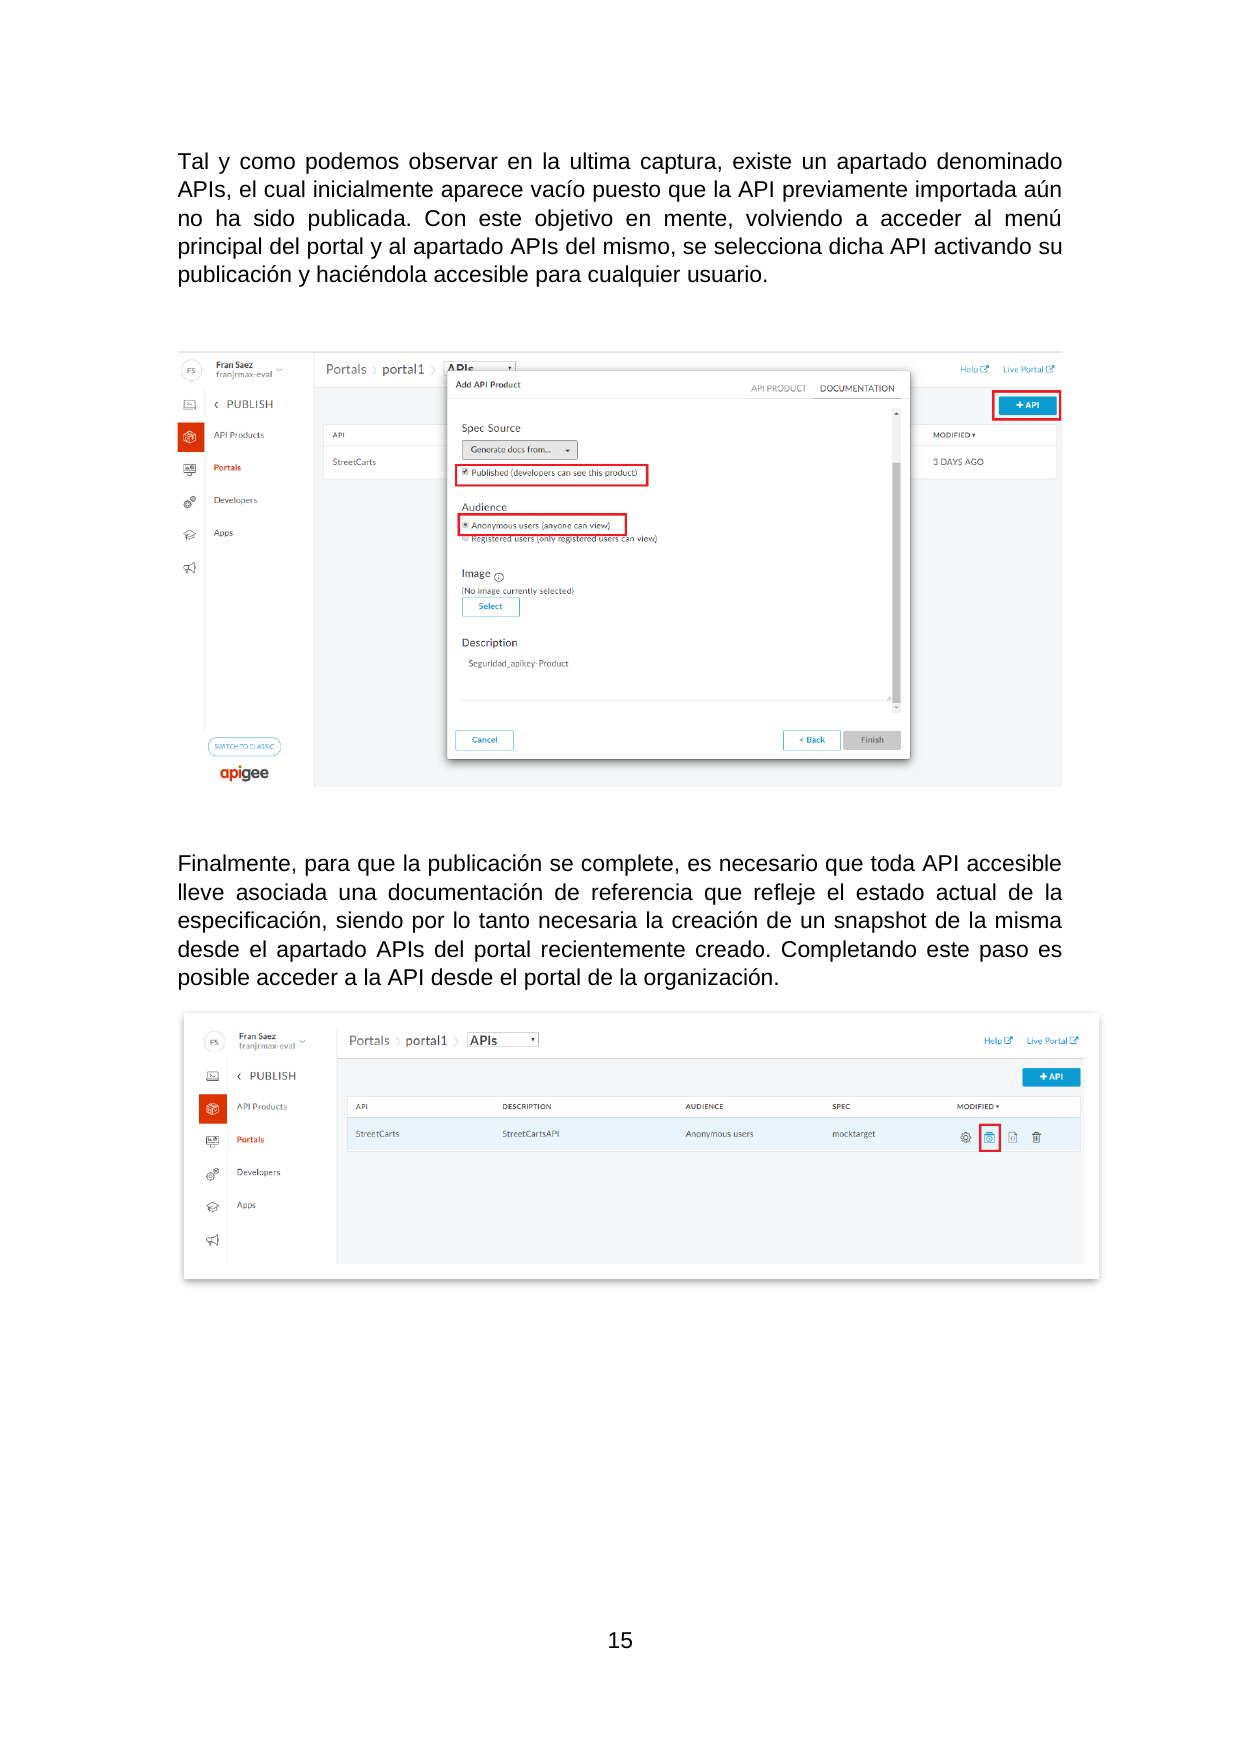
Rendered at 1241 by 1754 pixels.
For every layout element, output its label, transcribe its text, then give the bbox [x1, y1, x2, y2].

text Finalmente, para que la publicación se complete, es necesario que toda API accesible lleve asociada una documentación de referencia que refleje el estado actual de la especificación, siendo por lo tanto necesaria la creación de un snapshot de la misma desde el apartado APIs del portal recientemente creado. Completando este paso es posible acceder a la API desde el portal de la organización. [177, 850, 1063, 991]
text Tal y como podemos observar en la ultima captura, existe un apartado denominado APIs, el cual inicialmente aparece vacío puesto que la API previamente importada aún no ha sido publicada. Con este objetivo en mente, volviendo a acceder al menú principal del portal y al apartado APIs del mismo, se selecciona dicha API activando su publicación y haciéndola accesible para cualquier usuario. [177, 148, 1063, 288]
picture [177, 351, 1063, 787]
picture [199, 1028, 1084, 1264]
